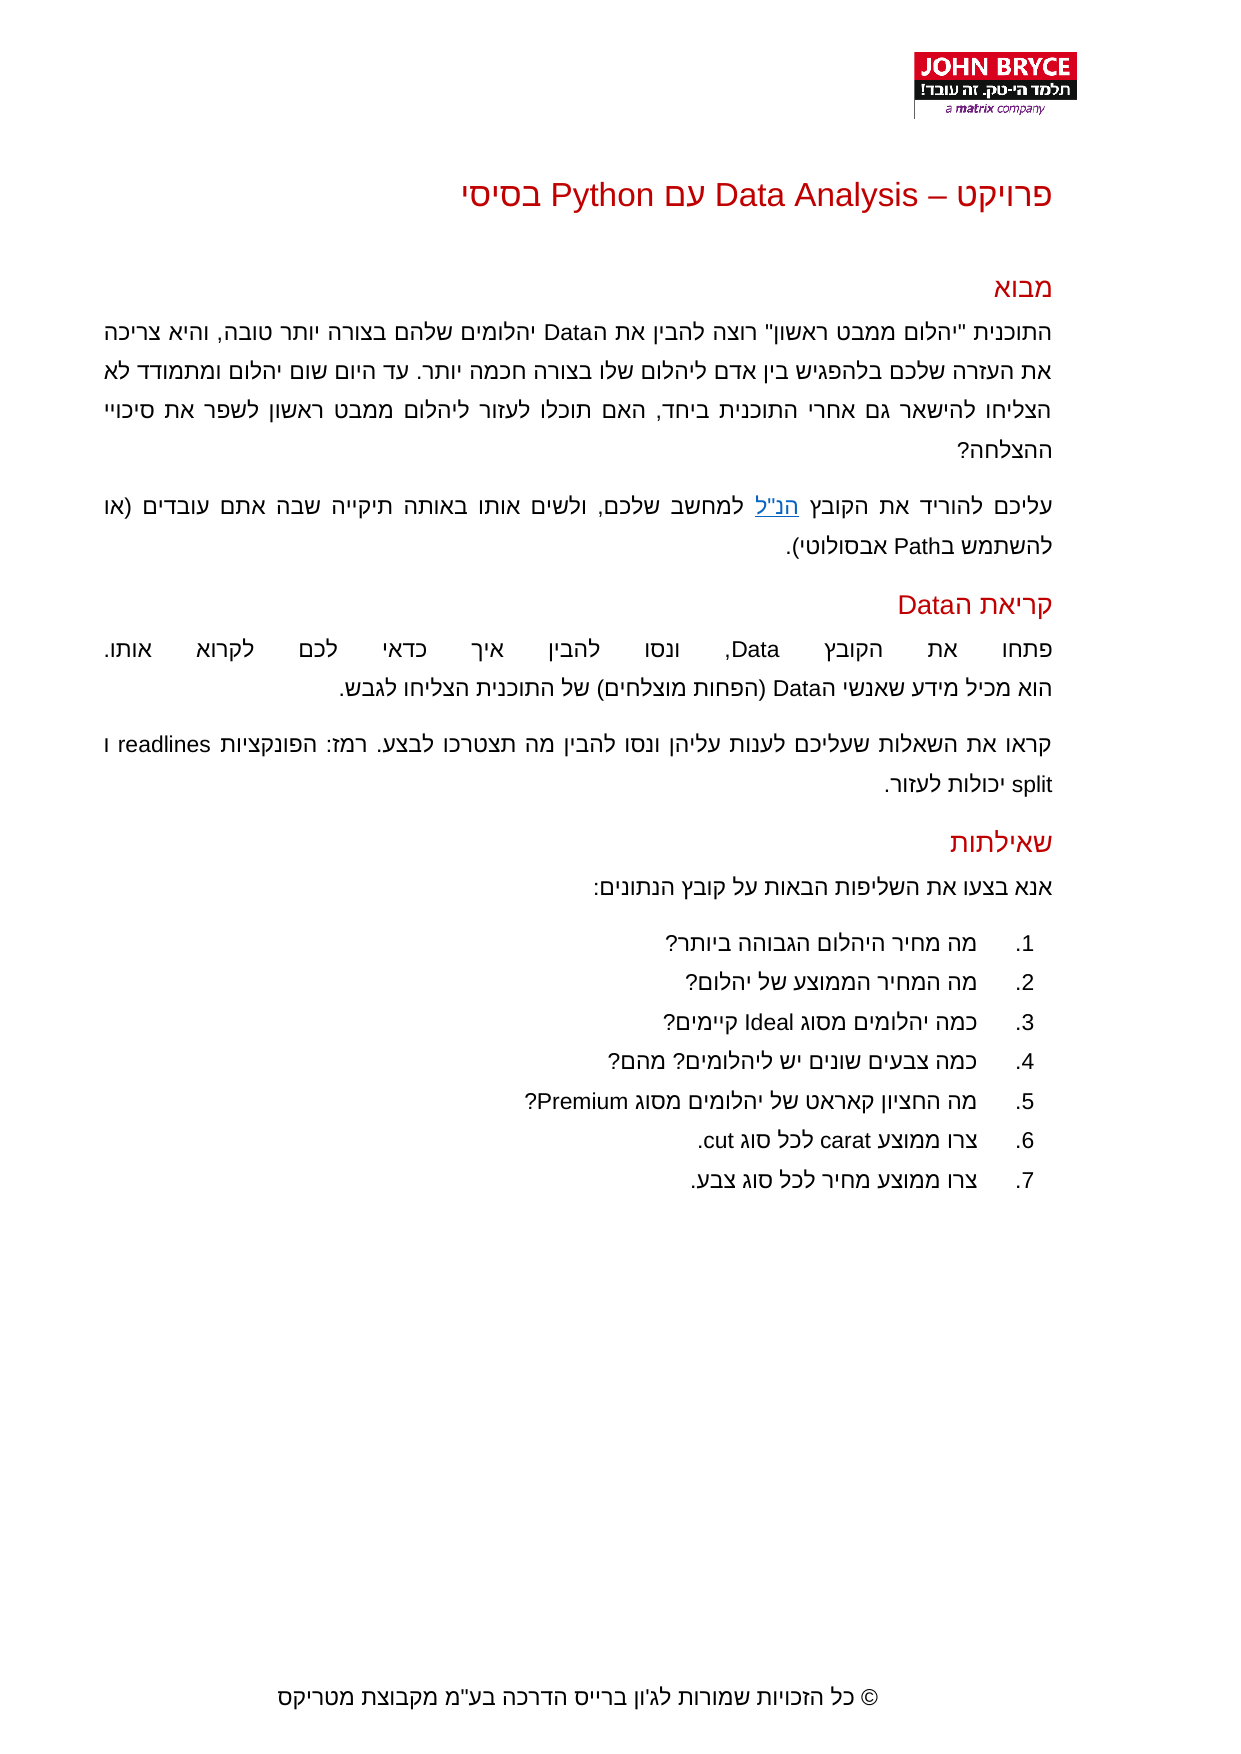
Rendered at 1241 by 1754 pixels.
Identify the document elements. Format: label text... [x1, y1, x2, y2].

list כמה צבעים שונים יש ליהלומים? מהם? [103, 1048, 1015, 1075]
list מה המחיר הממוצע של יהלום? [103, 969, 1015, 996]
list מה מחיר היהלום הגבוהה ביותר? [103, 930, 1015, 956]
list כמה יהלומים מסוג Ideal קיימים? [103, 1009, 1015, 1035]
text התוכנית "יהלום ממבט ראשון" רוצה להבין את הData יהלומים שלהם בצורה יותר טובה, והיא צריכה את העזרה שלכם בלהפגיש בין אדם ליהלום שלו בצורה חכמה יותר. עד היום שום יהלום ומתמודד לא הצליחו להישאר גם אחרי התוכנית ביחד, האם תוכלו לעזור ליהלום ממבט ראשון לשפר את סיכויי ההצלחה? [103, 318, 1053, 463]
text עליכם להוריד את הקובץ הנ"ל למחשב שלכם, ולשים אותו באותה תיקייה שבה אתם עובדים (או להשתמש בPath אבסולוטי). [103, 493, 1053, 559]
text אנא בצעו את השליפות הבאות על קובץ הנתונים: [103, 874, 1053, 900]
subtitle פרויקט – Data Analysis עם Python בסיסי [103, 175, 1053, 213]
subtitle שאילתות [103, 827, 1053, 858]
subtitle קריאת הData [103, 589, 1053, 620]
list צרו ממוצע carat לכל סוג cut. [103, 1127, 1015, 1154]
text פתחו את הקובץ Data, ונסו להבין איך כדאי לכם לקרוא אותו. הוא מכיל מידע שאנשי הData (הפחות מוצלחים) של התוכנית הצליחו לגבש. [103, 636, 1053, 701]
list מה החציון קאראט של יהלומים מסוג Premium? [103, 1088, 1015, 1114]
subtitle מבוא [103, 272, 1053, 303]
text קראו את השאלות שעליכם לענות עליהן ונסו להבין מה תצטרכו לבצע. רמז: הפונקציות readlines וsplit יכולות לעזור. [103, 731, 1053, 797]
list צרו ממוצע מחיר לכל סוג צבע. [103, 1167, 1015, 1193]
picture [911, 48, 1080, 122]
